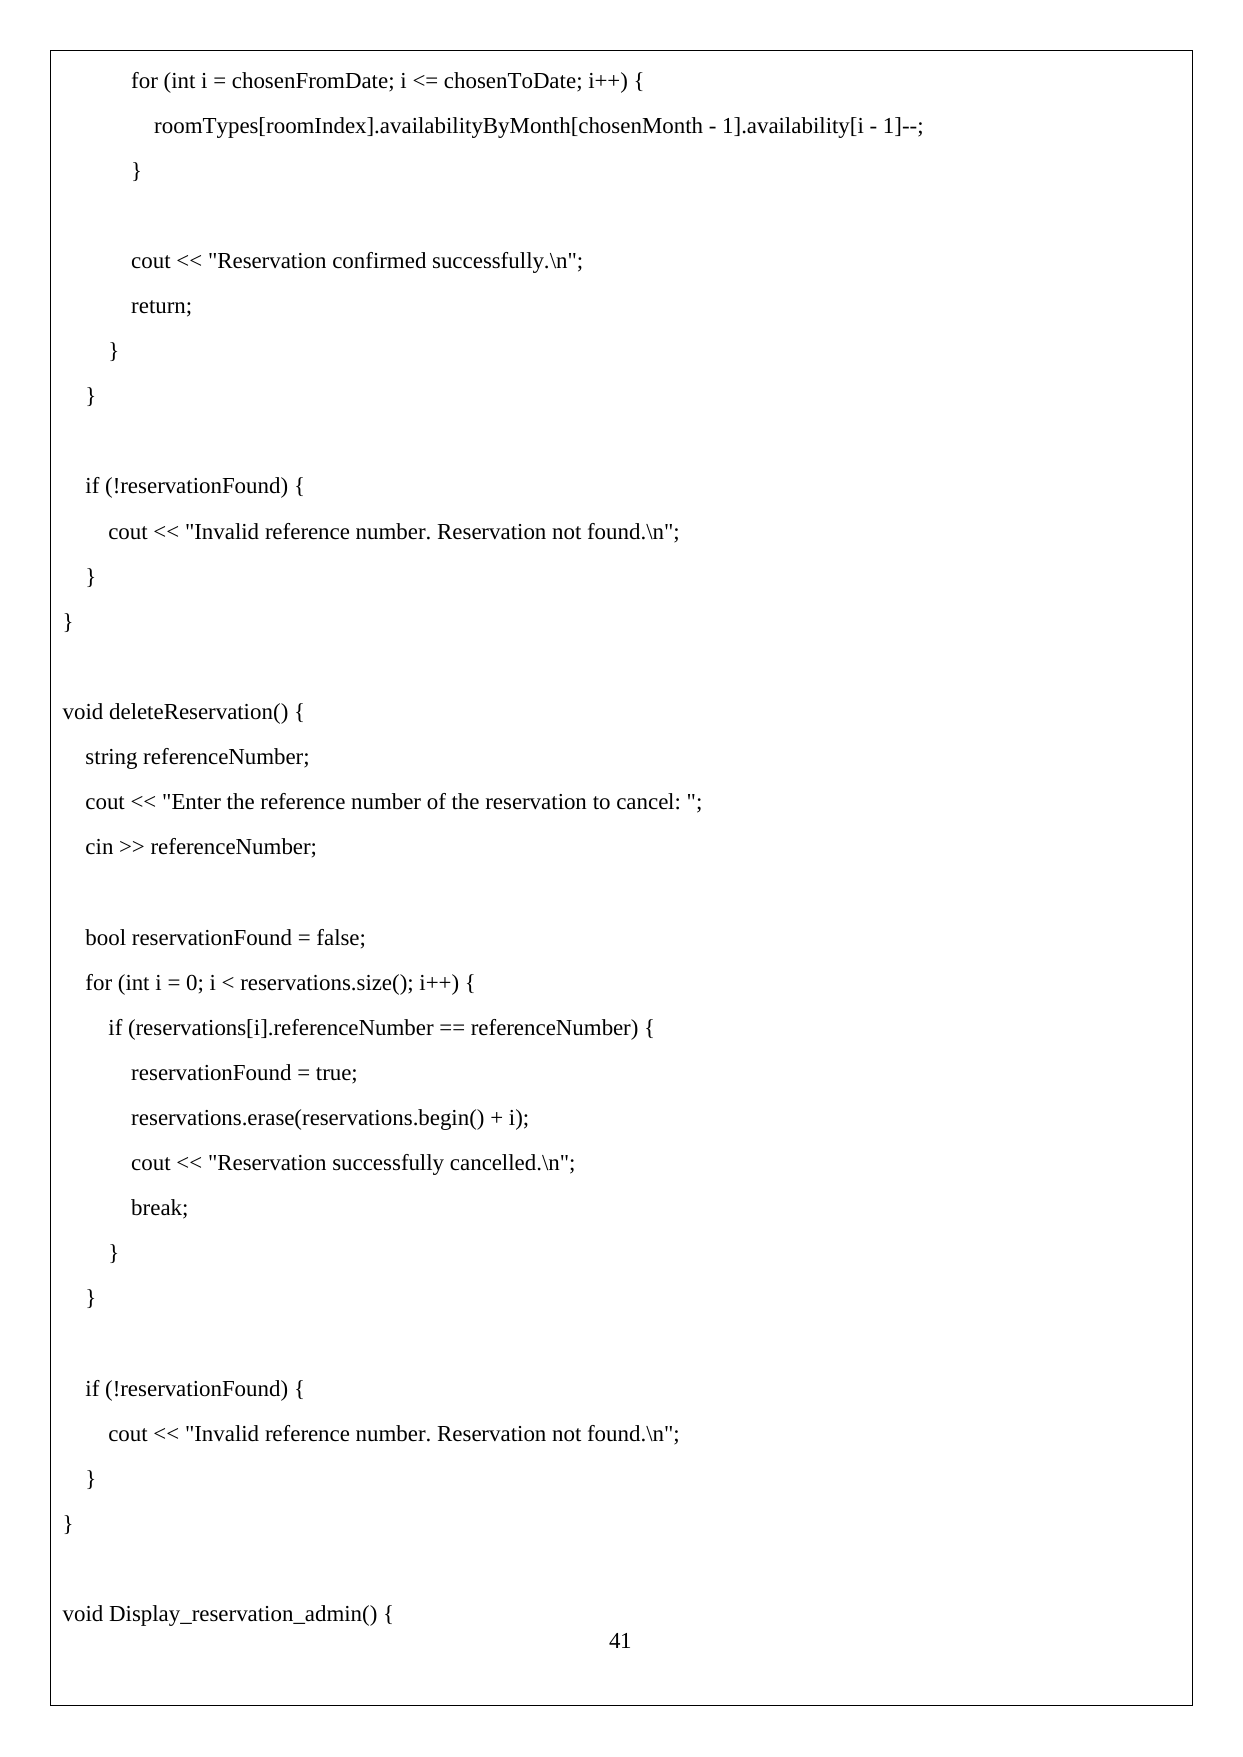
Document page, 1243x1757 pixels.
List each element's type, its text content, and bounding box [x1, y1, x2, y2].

text for (int i = chosenFromDate; i <= chosenToDate; i++) { [62, 67, 1095, 93]
text } [62, 337, 1095, 364]
text void Display_reservation_admin() { [62, 1600, 1095, 1627]
text } [62, 1239, 1095, 1266]
text } [62, 1510, 1095, 1536]
text } [62, 157, 1095, 183]
text for (int i = 0; i < reservations.size(); i++) { [62, 969, 1095, 995]
text cout << "Reservation confirmed successfully.\n"; [62, 247, 1095, 273]
text cout << "Invalid reference number. Reservation not found.\n"; [62, 1420, 1095, 1446]
text if (!reservationFound) { [62, 1375, 1095, 1401]
text void deleteReservation() { [62, 698, 1095, 724]
text break; [62, 1194, 1095, 1221]
text cout << "Reservation successfully cancelled.\n"; [62, 1149, 1095, 1176]
text return; [62, 292, 1095, 318]
text } [62, 563, 1095, 589]
text reservationFound = true; [62, 1059, 1095, 1085]
text } [62, 1284, 1095, 1311]
text bool reservationFound = false; [62, 924, 1095, 950]
text cout << "Enter the reference number of the reservation to cancel: "; [62, 788, 1095, 815]
text roomTypes[roomIndex].availabilityByMonth[chosenMonth - 1].availability[i - 1]--; [62, 112, 1095, 138]
text reservations.erase(reservations.begin() + i); [62, 1104, 1095, 1130]
text string referenceNumber; [62, 743, 1095, 769]
text } [62, 608, 1095, 634]
text if (reservations[i].referenceNumber == referenceNumber) { [62, 1014, 1095, 1040]
text if (!reservationFound) { [62, 473, 1095, 499]
text cin >> referenceNumber; [62, 833, 1095, 860]
text } [62, 1465, 1095, 1491]
text cout << "Invalid reference number. Reservation not found.\n"; [62, 518, 1095, 544]
text } [62, 382, 1095, 409]
